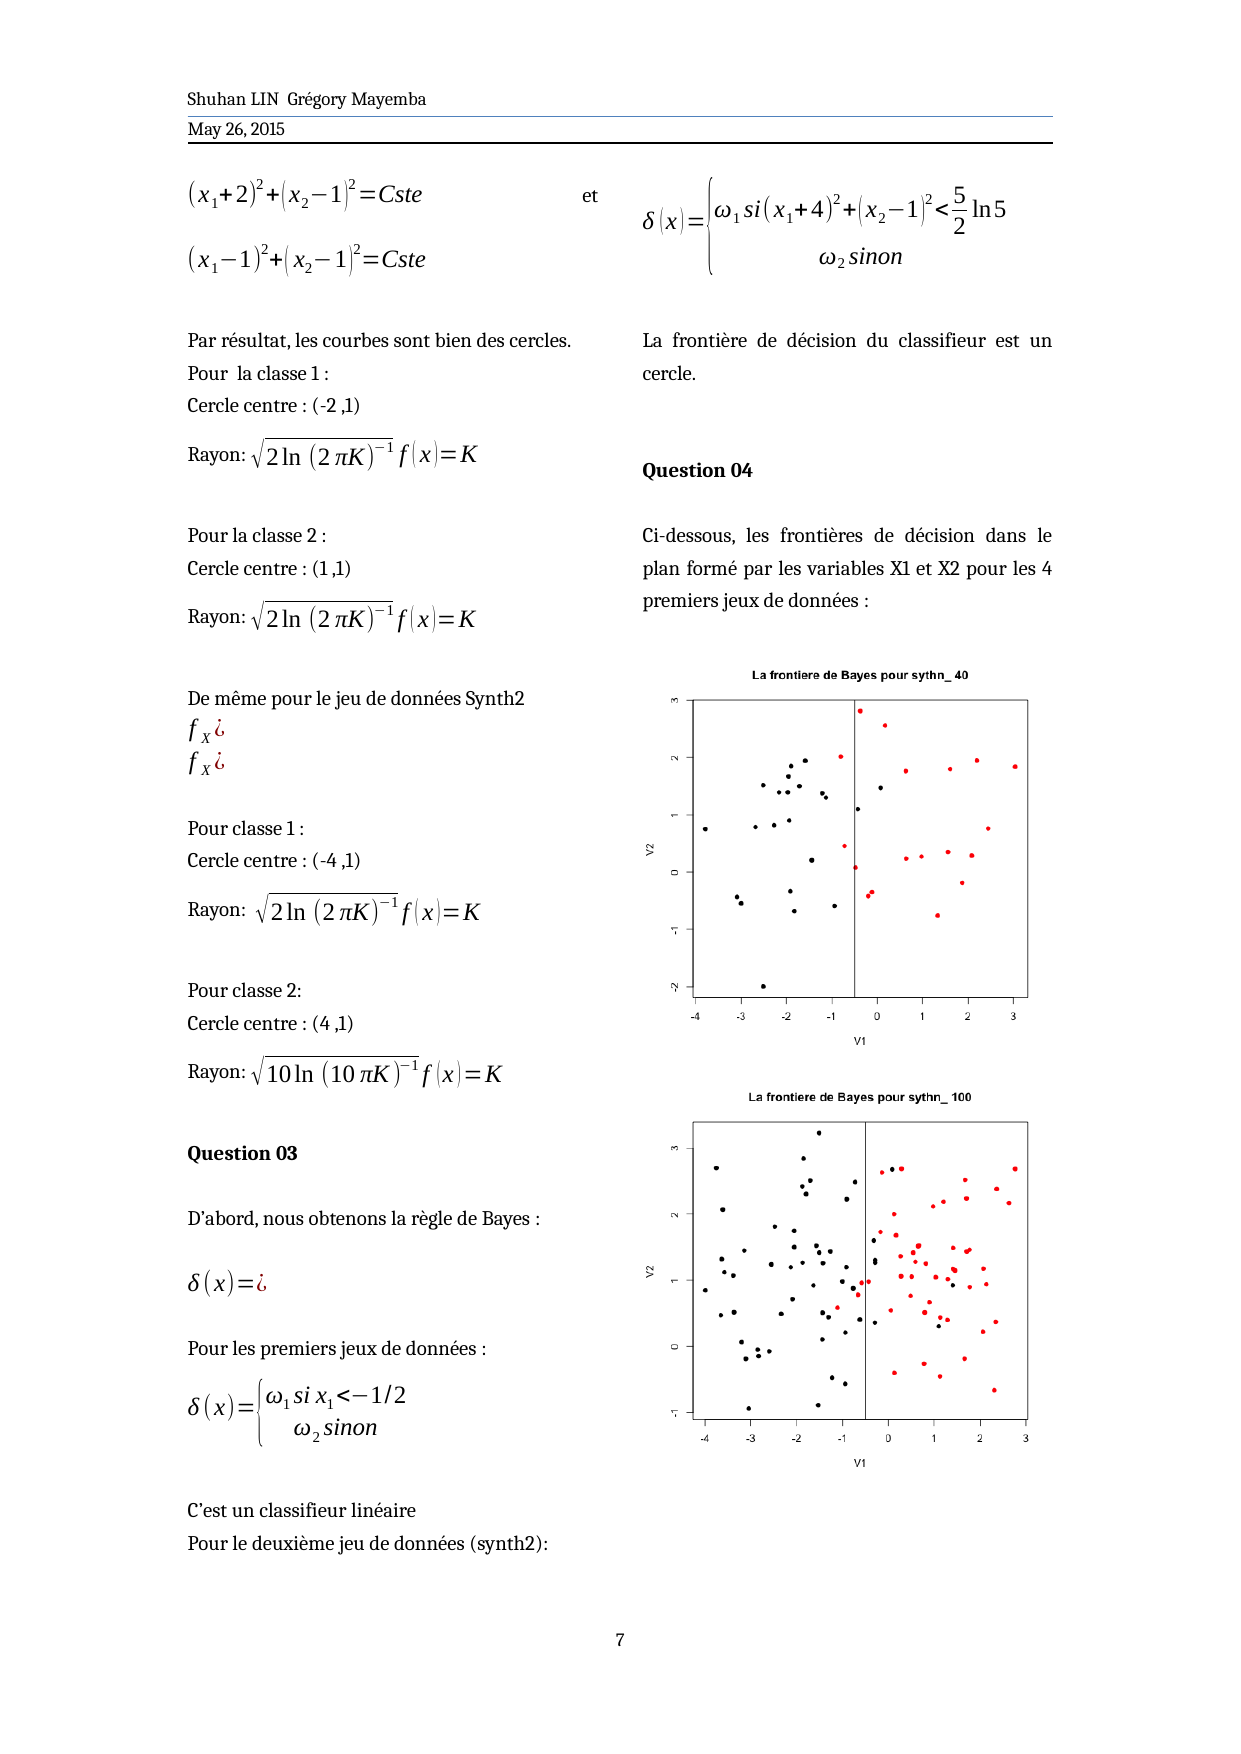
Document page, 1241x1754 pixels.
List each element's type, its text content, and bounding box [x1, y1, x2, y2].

text Pour les premiers jeux de données : [187, 1332, 598, 1364]
text Question 03 [187, 1137, 598, 1169]
text Par résultat, les courbes sont bien des cercles. [187, 324, 598, 357]
picture [642, 649, 1053, 1060]
picture [642, 1072, 1053, 1482]
text Cercle centre : (-4 ,1) [187, 844, 598, 877]
text C’est un classifieur linéaire [187, 1494, 598, 1527]
text Cercle centre : (4 ,1) [187, 1007, 598, 1039]
text La frontière de décision du classifieur est un cercle. [642, 324, 1053, 389]
text Pour le deuxième jeu de données (synth2): [187, 1527, 598, 1559]
text Pour classe 1 : [187, 812, 598, 844]
text Ci-dessous, les frontières de décision dans le plan formé par les variables X1 et X2 pour les 4 premiers jeux de données : [642, 519, 1053, 617]
text Question 04 [642, 454, 1053, 487]
text Rayon: [187, 584, 598, 649]
text Rayon: [187, 1039, 598, 1104]
text Pour classe 2: [187, 974, 598, 1007]
text Pour la classe 2 : [187, 519, 598, 552]
text Cercle centre : (-2 ,1) [187, 389, 598, 422]
text Rayon: [187, 422, 598, 487]
text Cercle centre : (1 ,1) [187, 552, 598, 584]
text De même pour le jeu de données Synth2 [187, 682, 598, 714]
text Rayon: [187, 877, 598, 942]
text Pour la classe 1 : [187, 357, 598, 389]
text et [187, 162, 598, 292]
text D’abord, nous obtenons la règle de Bayes : [187, 1202, 598, 1234]
